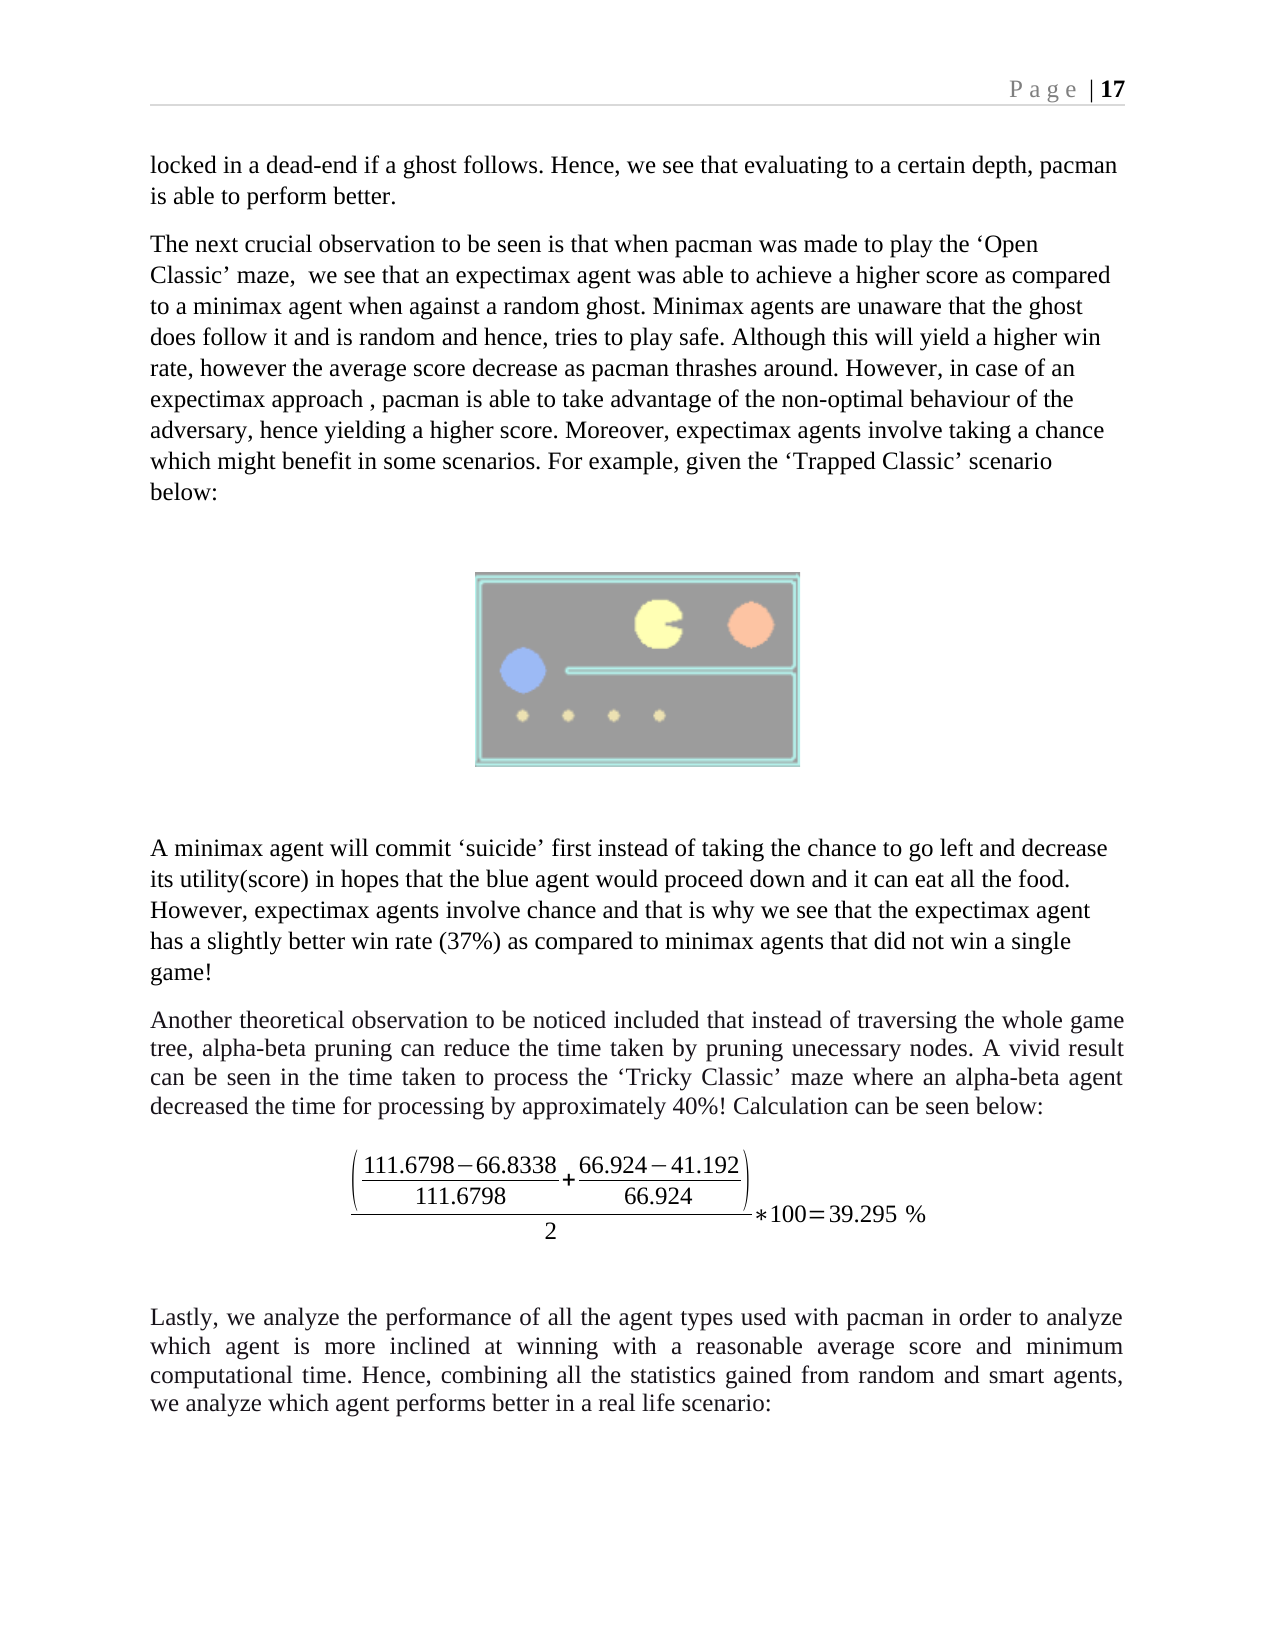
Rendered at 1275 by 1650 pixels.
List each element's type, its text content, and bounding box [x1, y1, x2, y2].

text A minimax agent will commit ‘suicide’ first instead of taking the chance to go left and decrease its utility(score) in hopes that the blue agent would proceed down and it can eat all the food. However, expectimax agents involve chance and that is why we see that the expectimax agent has a slightly better win rate (37%) as compared to minimax agents that did not win a single game! [150, 833, 1125, 986]
text The next crucial observation to be seen is that when pacman was made to play the ‘Open Classic’ maze, we see that an expectimax agent was able to achieve a higher score as compared to a minimax agent when against a random ghost. Minimax agents are unaware that the ghost does follow it and is random and hence, tries to play safe. Although this will yield a higher win rate, however the average score decrease as pacman thrashes around. However, in case of an expectimax approach , pacman is able to take advantage of the non-optimal behaviour of the adversary, hence yielding a higher score. Moreover, expectimax agents involve taking a chance which might benefit in some scenarios. For example, given the ‘Trapped Classic’ scenario below: [150, 229, 1125, 506]
text Another theoretical observation to be noticed included that instead of traversing the whole game tree, alpha-beta pruning can reduce the time taken by pruning unecessary nodes. A vivid result can be seen in the time taken to process the ‘Tricky Classic’ maze where an alpha-beta agent decreased the time for processing by approximately 40%! Calculation can be seen below: [150, 1005, 1125, 1120]
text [150, 150, 1125, 210]
picture [475, 572, 800, 767]
text Lastly, we analyze the performance of all the agent types used with pacman in order to analyze which agent is more inclined at winning with a reasonable average score and minimum computational time. Hence, combining all the statistics gained from random and smart agents, we analyze which agent performs better in a real life scenario: [150, 1302, 1125, 1417]
